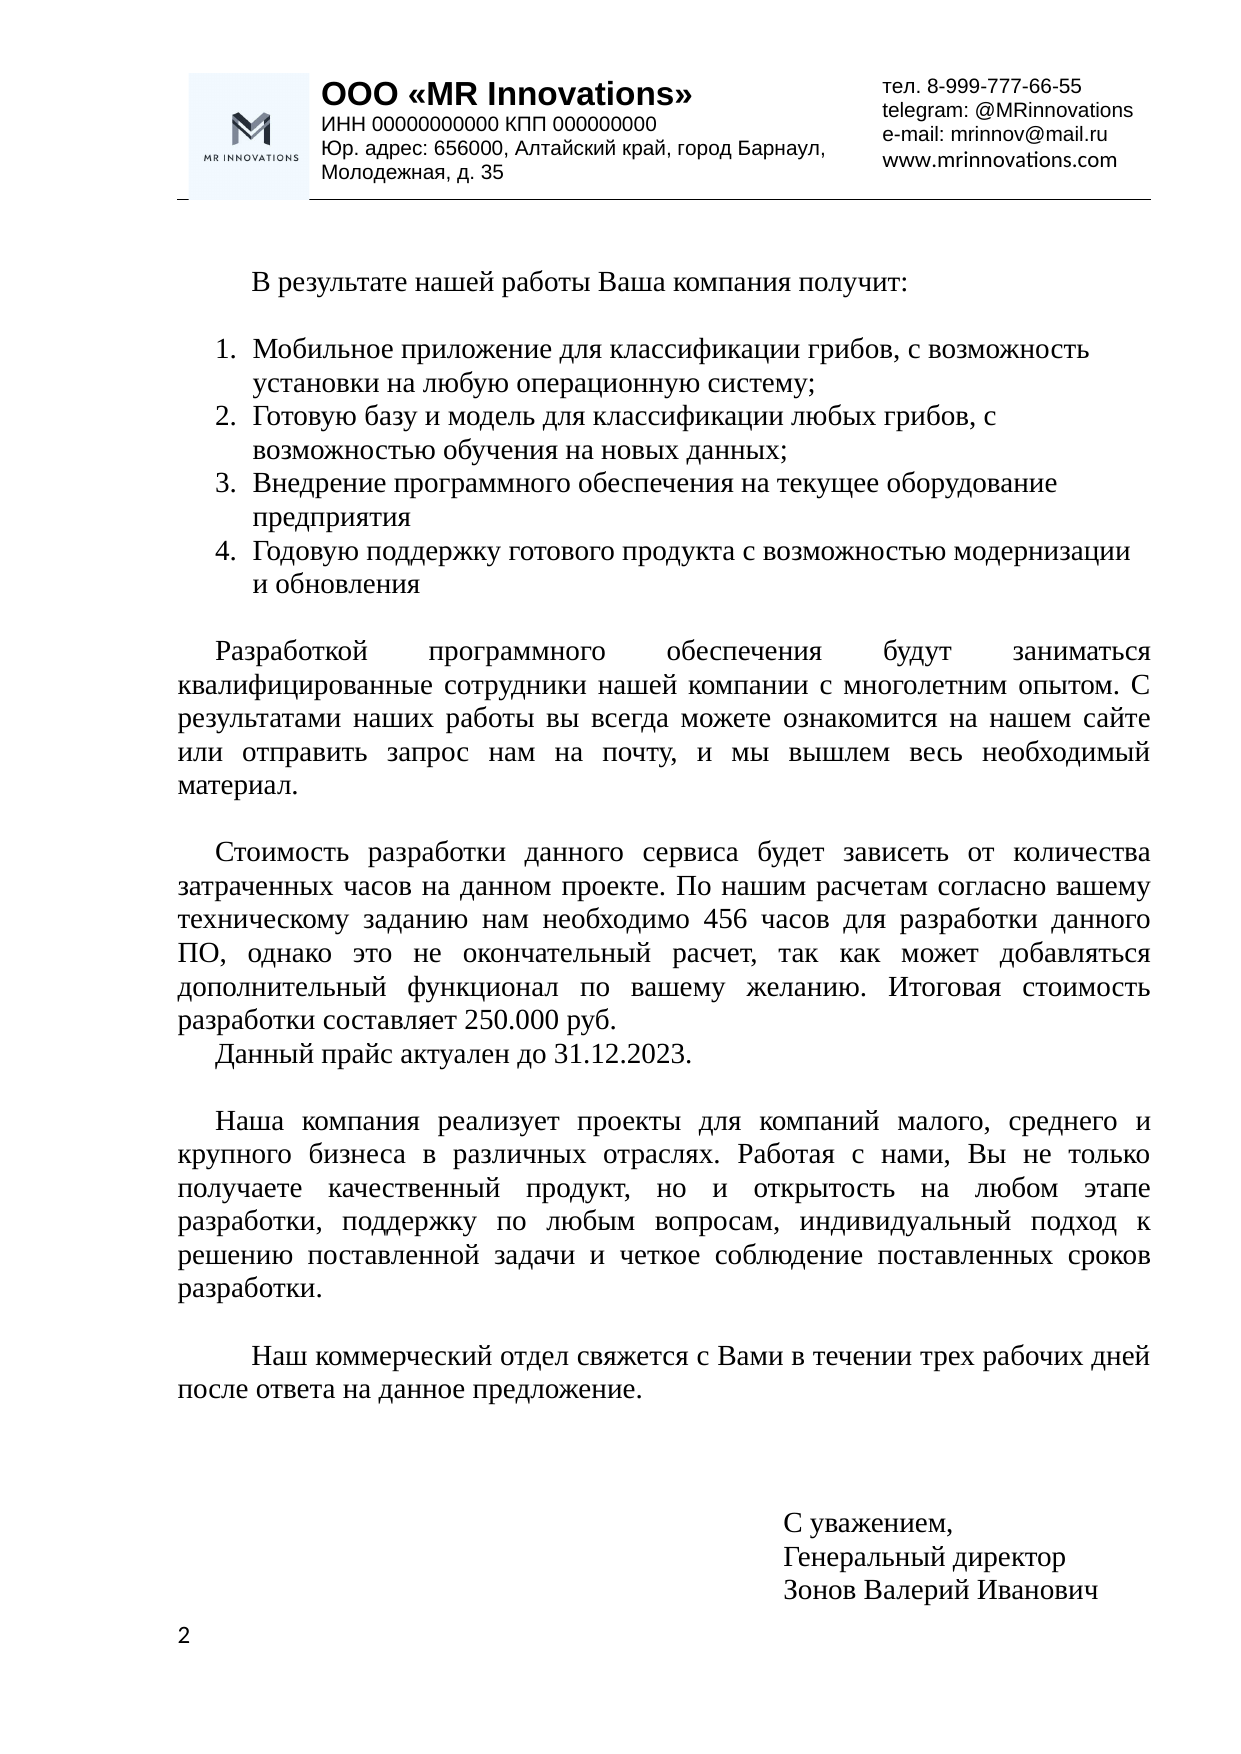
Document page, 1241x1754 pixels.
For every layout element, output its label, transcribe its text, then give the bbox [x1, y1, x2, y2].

text В результате нашей работы Ваша компания получит: [177, 264, 1152, 298]
text Наша компания реализует проекты для компаний малого, среднего и крупного бизнеса в различных отраслях. Работая с нами, Вы не только получаете качественный продукт, но и открытость на любом этапе разработки, поддержку по любым вопросам, индивидуальный подход к решению поставленной задачи и четкое соблюдение поставленных сроков разработки. [177, 1103, 1152, 1304]
list Мобильное приложение для классификации грибов, с возможность установки на любую операционную систему; [215, 331, 1152, 398]
picture [188, 73, 310, 200]
text Генеральный директор [177, 1539, 1152, 1572]
list Внедрение программного обеспечения на текущее оборудование предприятия [215, 466, 1152, 533]
text С уважением, [177, 1505, 1152, 1539]
text Стоимость разработки данного сервиса будет зависеть от количества затраченных часов на данном проекте. По нашим расчетам согласно вашему техническому заданию нам необходимо 456 часов для разработки данного ПО, однако это не окончательный расчет, так как может добавляться дополнительный функционал по вашему желанию. Итоговая стоимость разработки составляет 250.000 руб. [177, 834, 1152, 1036]
text Разработкой программного обеспечения будут заниматься квалифицированные сотрудники нашей компании с многолетним опытом. С результатами наших работы вы всегда можете ознакомится на нашем сайте или отправить запрос нам на почту, и мы вышлем весь необходимый материал. [177, 633, 1152, 801]
text Наш коммерческий отдел свяжется с Вами в течении трех рабочих дней после ответа на данное предложение. [177, 1304, 1152, 1405]
text Данный прайс актуален до 31.12.2023. [177, 1036, 1152, 1069]
list Готовую базу и модель для классификации любых грибов, с возможностью обучения на новых данных; [215, 398, 1152, 466]
text Зонов Валерий Иванович [177, 1572, 1152, 1606]
list Годовую поддержку готового продукта с возможностью модернизации и обновления [215, 533, 1152, 600]
